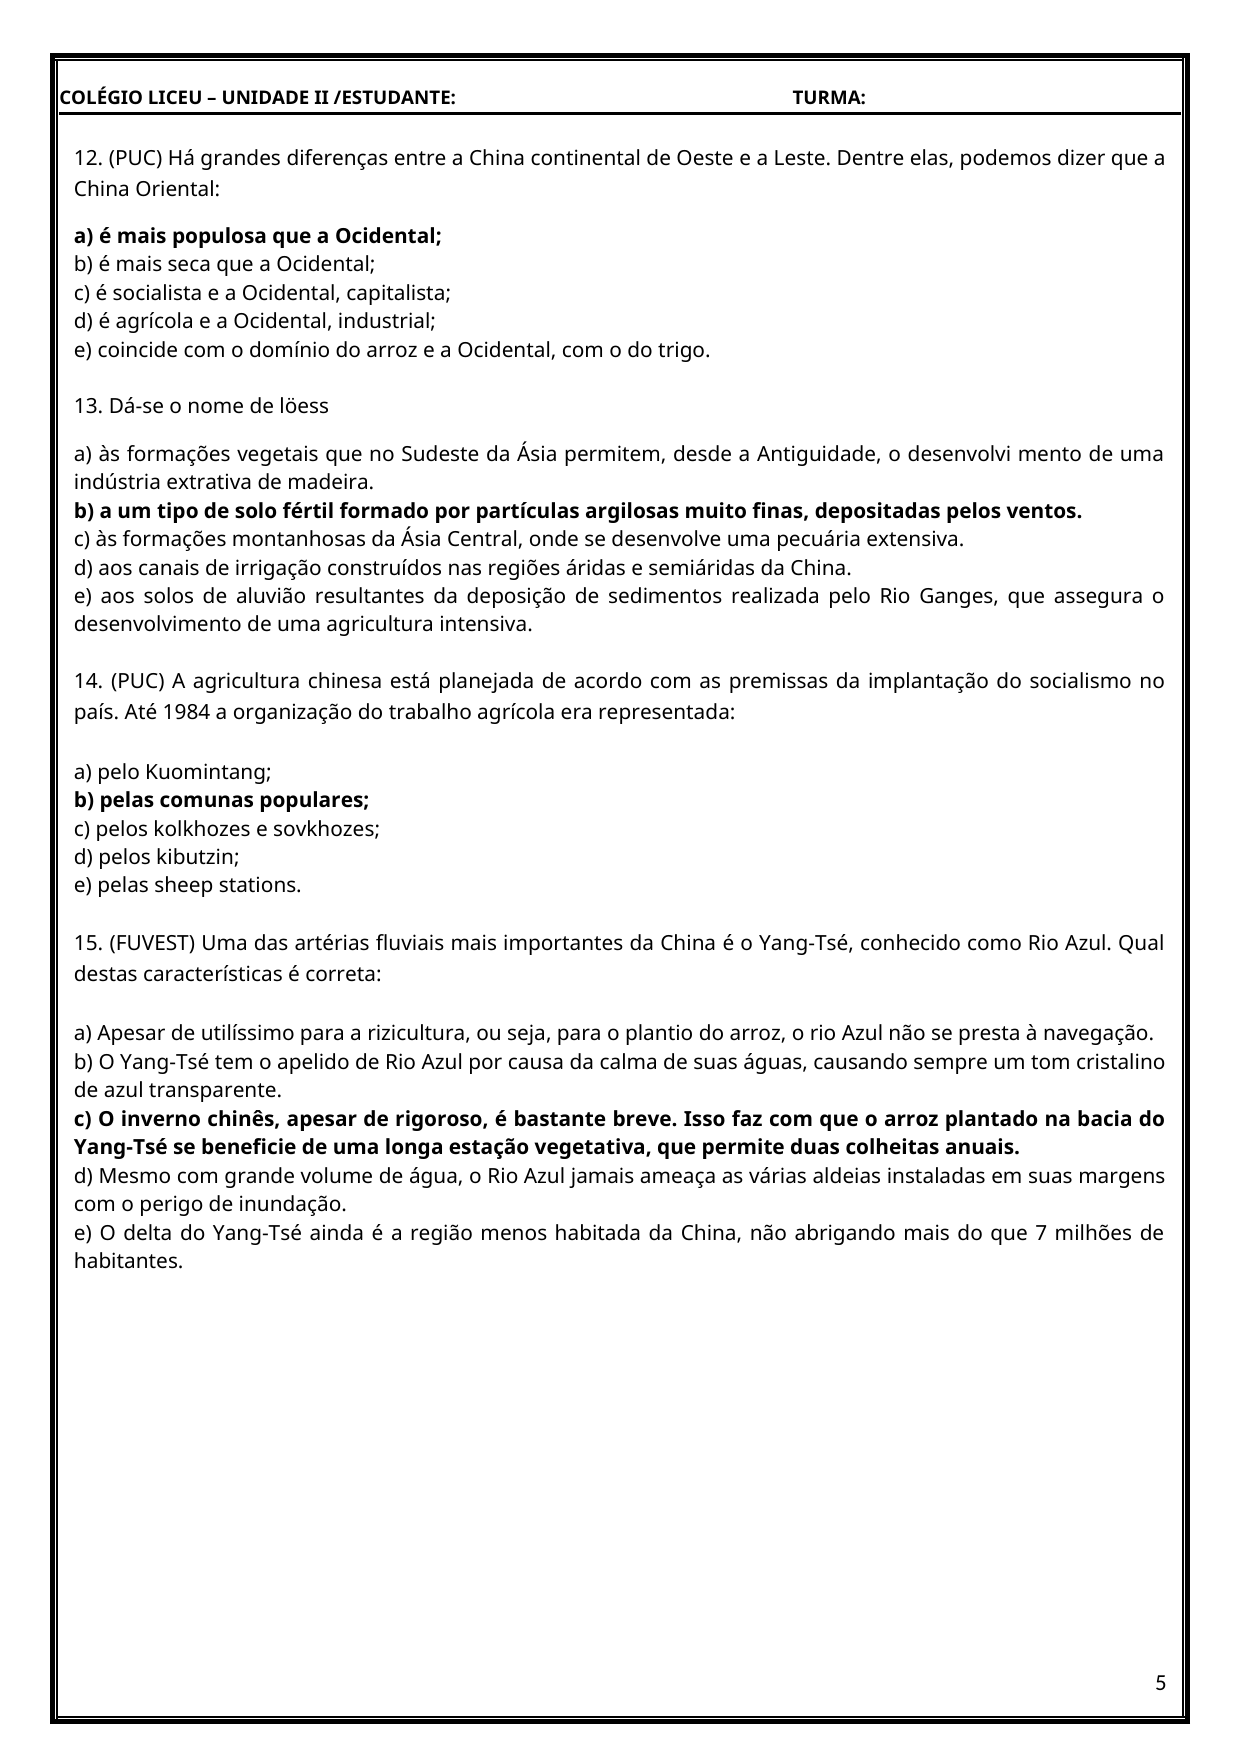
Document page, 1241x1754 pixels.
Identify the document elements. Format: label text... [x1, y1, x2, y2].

text a) é mais populosa que a Ocidental; [74, 221, 1167, 249]
text b) O Yang-Tsé tem o apelido de Rio Azul por causa da calma de suas águas, causando sempre um tom cristalino de azul transparente. [74, 1047, 1167, 1104]
text c) às formações montanhosas da Ásia Central, onde se desenvolve uma pecuária extensiva. [74, 524, 1167, 553]
text 15. (FUVEST) Uma das artérias fluviais mais importantes da China é o Yang-Tsé, conhecido como Rio Azul. Qual destas características é correta: [74, 928, 1167, 987]
text b) a um tipo de solo fértil formado por partículas argilosas muito finas, depositadas pelos ventos. [74, 496, 1167, 524]
text 12. (PUC) Há grandes diferenças entre a China continental de Oeste e a Leste. Dentre elas, podemos dizer que a China Oriental: [74, 143, 1167, 202]
text c) é socialista e a Ocidental, capitalista; [74, 278, 1167, 306]
text e) aos solos de aluvião resultantes da deposição de sedimentos realizada pelo Rio Ganges, que assegura o desenvolvimento de uma agricultura intensiva. [74, 581, 1167, 638]
text e) O delta do Yang-Tsé ainda é a região menos habitada da China, não abrigando mais do que 7 milhões de habitantes. [74, 1218, 1167, 1274]
text a) pelo Kuomintang; b) pelas comunas populares; c) pelos kolkhozes e sovkhozes; d) pelos kibutzin; e) pelas sheep stations. [74, 757, 1167, 899]
text d) aos canais de irrigação construídos nas regiões áridas e semiáridas da China. [74, 553, 1167, 581]
text d) Mesmo com grande volume de água, o Rio Azul jamais ameaça as várias aldeias instaladas em suas margens com o perigo de inundação. [74, 1161, 1167, 1218]
text e) coincide com o domínio do arroz e a Ocidental, com o do trigo. [74, 335, 1167, 363]
text 13. Dá-se o nome de löess [74, 392, 1167, 420]
text c) O inverno chinês, apesar de rigoroso, é bastante breve. Isso faz com que o arroz plantado na bacia do Yang-Tsé se beneficie de uma longa estação vegetativa, que permite duas colheitas anuais. [74, 1104, 1167, 1161]
text a) às formações vegetais que no Sudeste da Ásia permitem, desde a Antiguidade, o desenvolvi mento de uma indústria extrativa de madeira. [74, 439, 1167, 496]
text d) é agrícola e a Ocidental, industrial; [74, 306, 1167, 335]
text 14. (PUC) A agricultura chinesa está planejada de acordo com as premissas da implantação do socialismo no país. Até 1984 a organização do trabalho agrícola era representada: [74, 666, 1167, 725]
text a) Apesar de utilíssimo para a rizicultura, ou seja, para o plantio do arroz, o rio Azul não se presta à navegação. [74, 1018, 1167, 1047]
text b) é mais seca que a Ocidental; [74, 249, 1167, 278]
